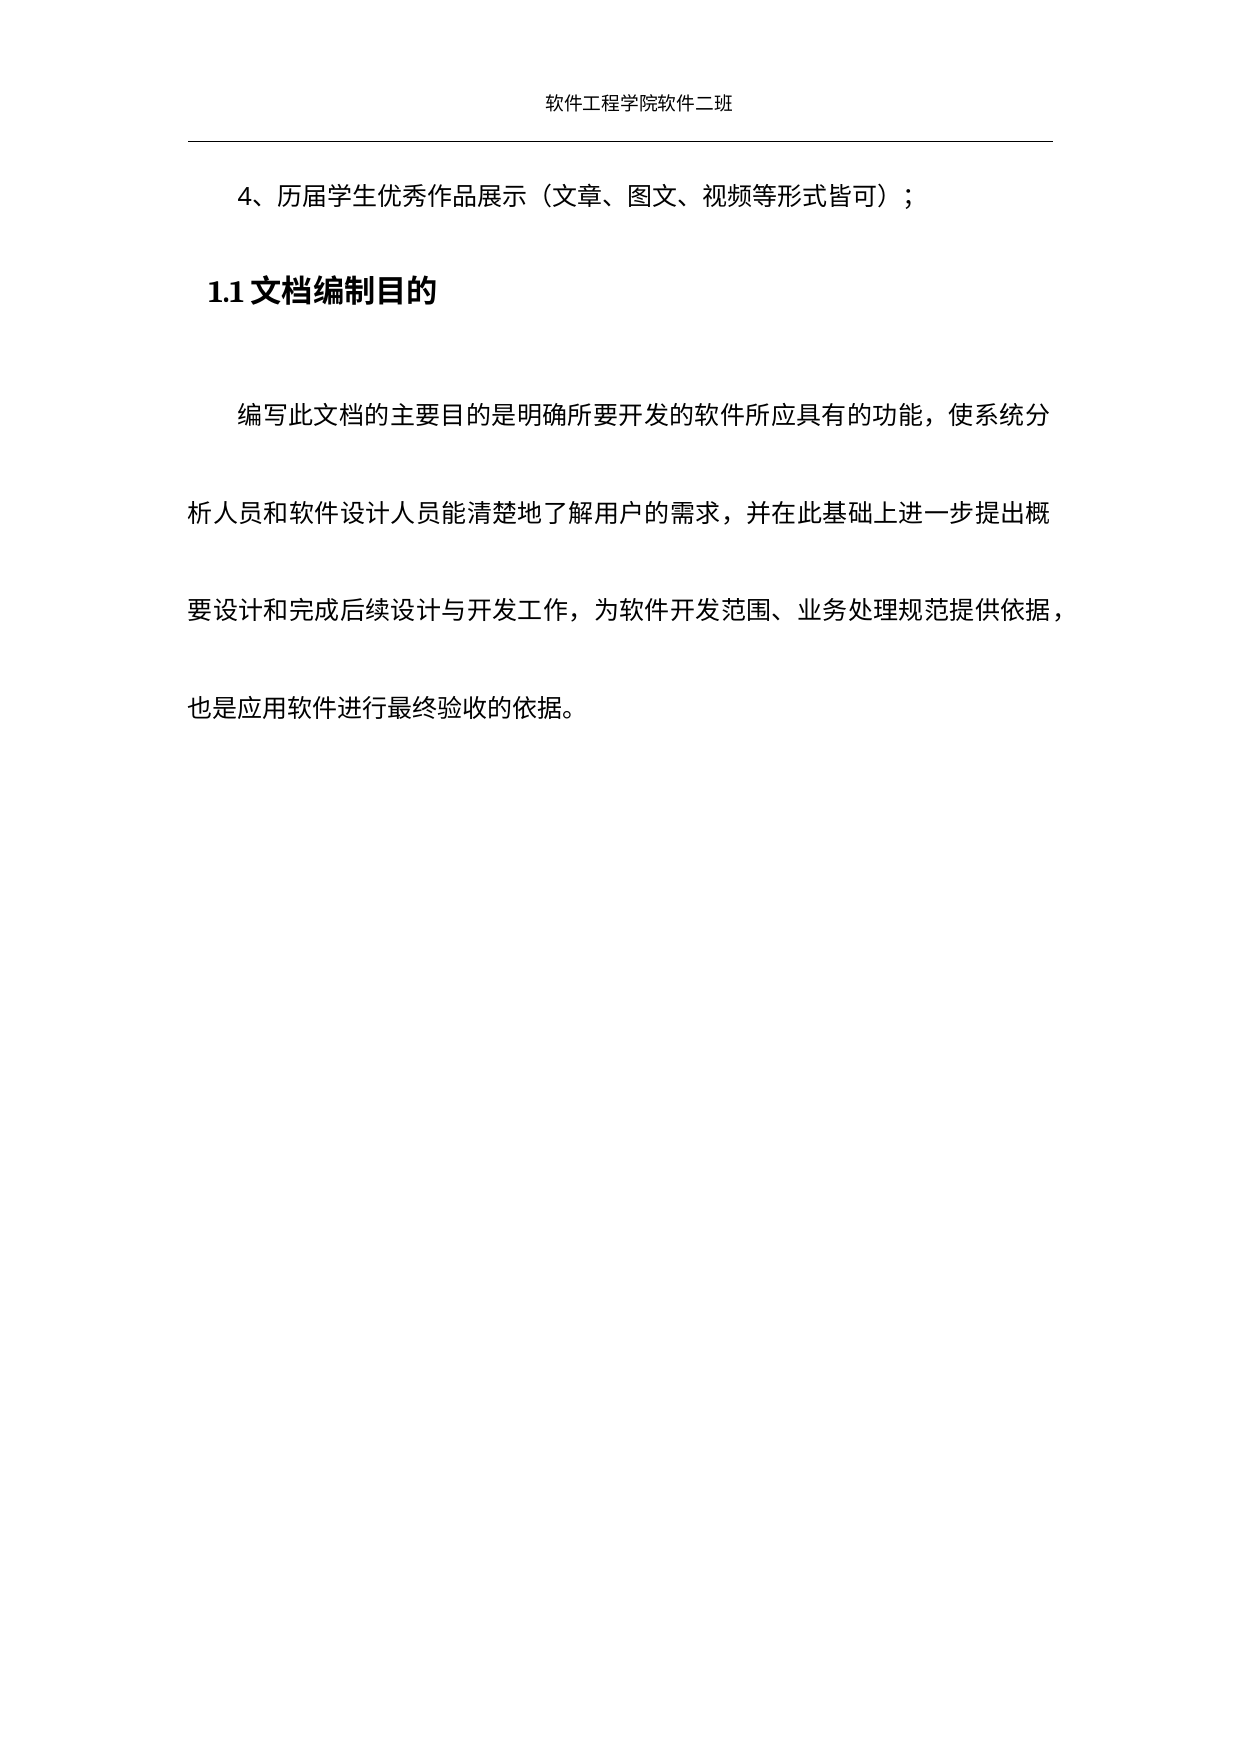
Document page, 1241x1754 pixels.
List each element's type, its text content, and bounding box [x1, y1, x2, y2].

text 编写此文档的主要目的是明确所要开发的软件所应具有的功能，使系统分析人员和软件设计人员能清楚地了解用户的需求，并在此基础上进一步提出概要设计和完成后续设计与开发工作，为软件开发范围、业务处理规范提供依据，也是应用软件进行最终验收的依据。 [187, 381, 1053, 739]
list 4、历届学生优秀作品展示（文章、图文、视频等形式皆可）； [187, 162, 1053, 227]
subtitle 1.1文档编制目的 [187, 256, 1053, 321]
